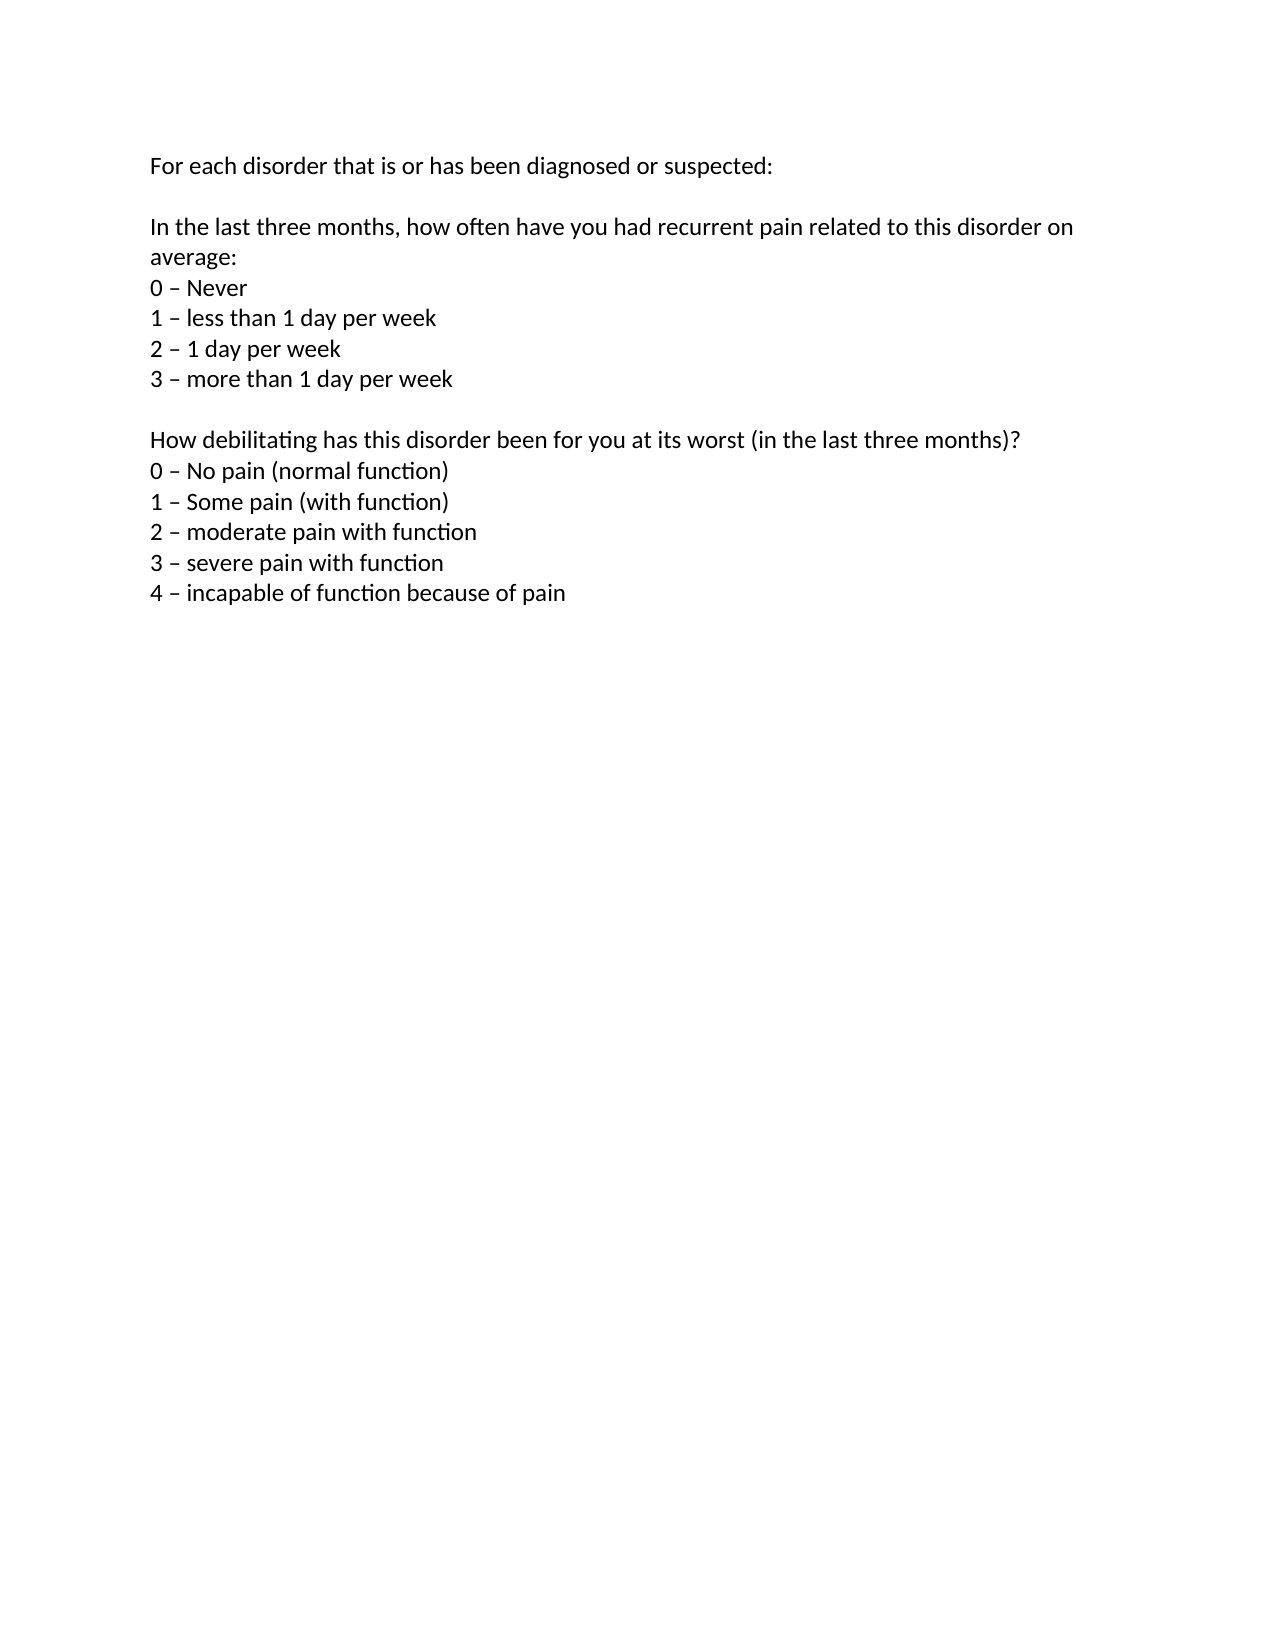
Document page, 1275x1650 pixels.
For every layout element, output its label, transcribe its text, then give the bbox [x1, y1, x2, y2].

text For each disorder that is or has been diagnosed or suspected: [150, 150, 1125, 181]
text 1 – less than 1 day per week [150, 303, 1125, 333]
text 4 – incapable of function because of pain [150, 577, 1125, 608]
text 3 – more than 1 day per week [150, 364, 1125, 394]
text In the last three months, how often have you had recurrent pain related to this disorder on average: [150, 211, 1125, 272]
text How debilitating has this disorder been for you at its worst (in the last three months)? [150, 425, 1125, 455]
text 0 – Never [150, 272, 1125, 303]
text 3 – severe pain with function [150, 547, 1125, 577]
text 0 – No pain (normal function) [150, 455, 1125, 486]
text 2 – moderate pain with function [150, 516, 1125, 547]
text 2 – 1 day per week [150, 333, 1125, 364]
text 1 – Some pain (with function) [150, 486, 1125, 516]
